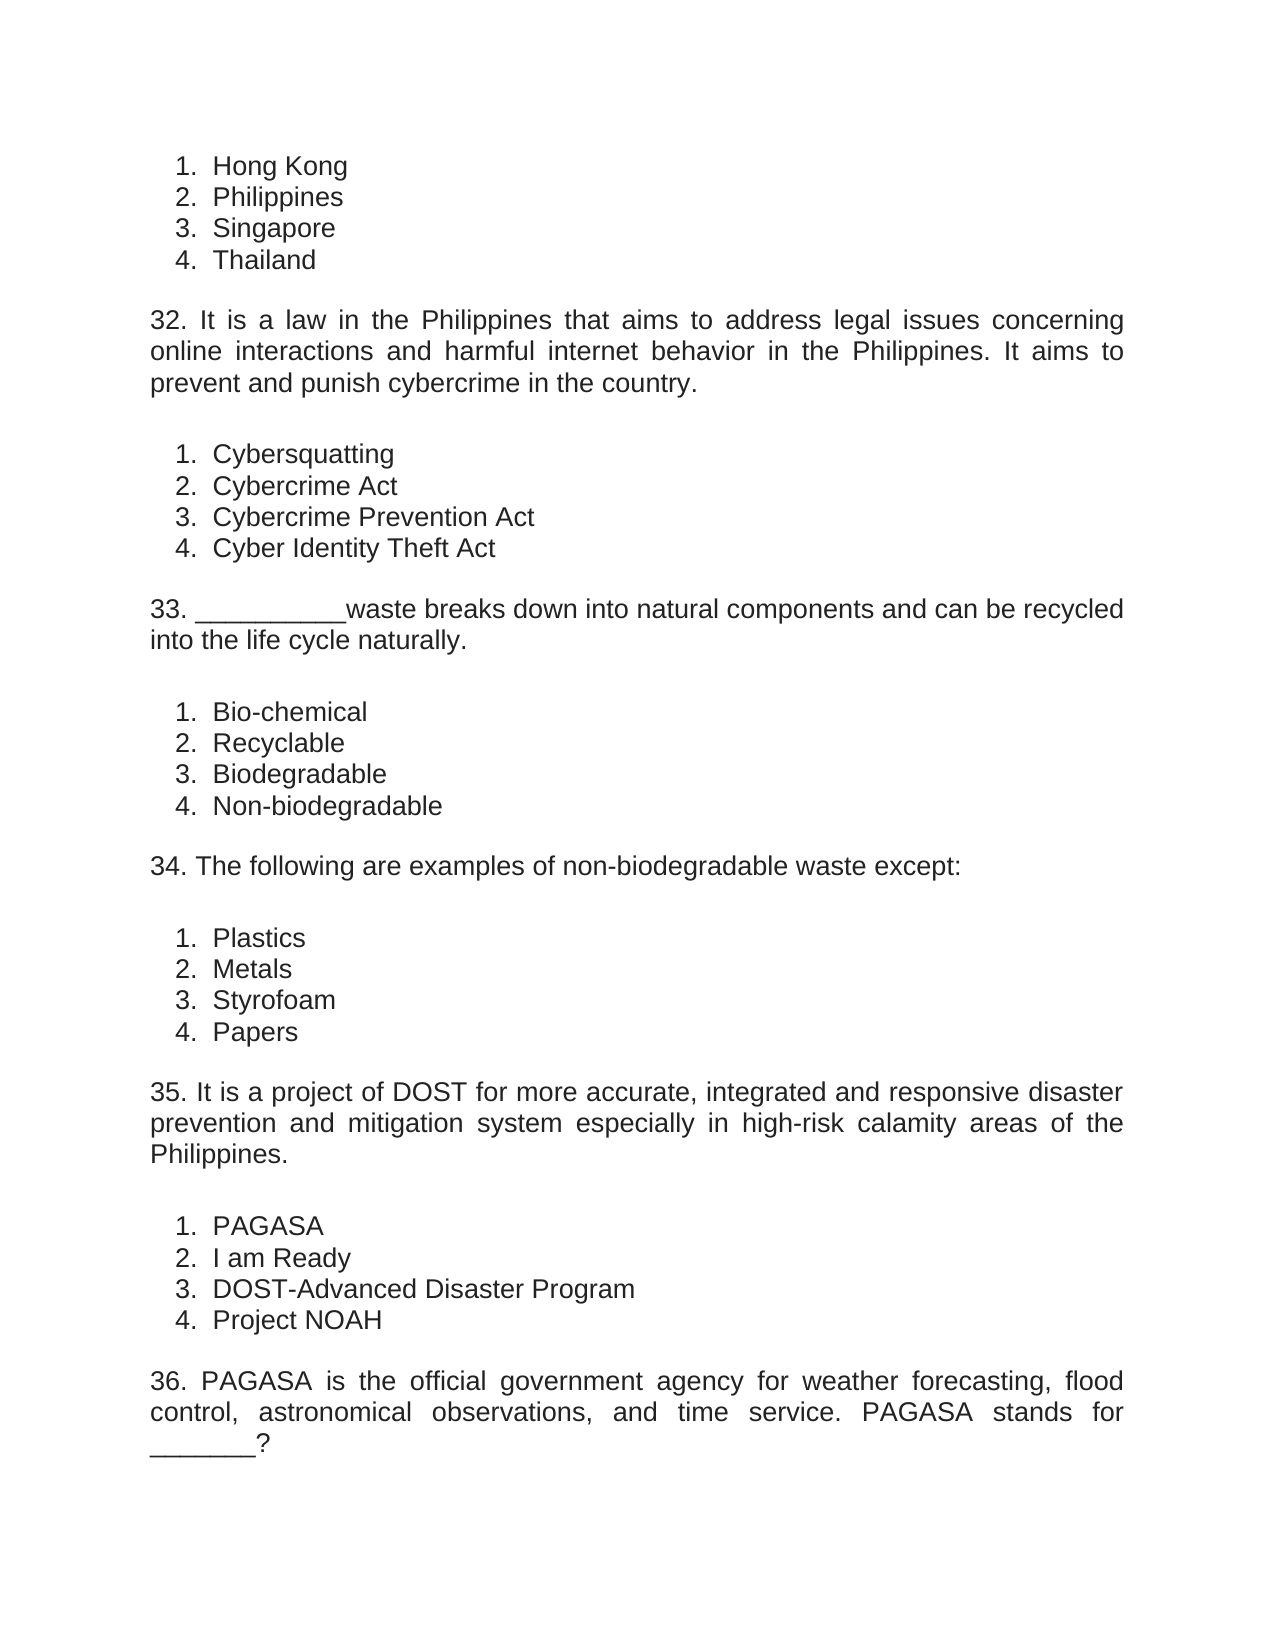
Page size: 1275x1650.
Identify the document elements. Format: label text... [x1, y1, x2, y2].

list Biodegradable [175, 758, 1125, 789]
text 35. It is a project of DOST for more accurate, integrated and responsive disaster prevention and mitigation system especially in high-risk calamity areas of the Philippines. [150, 1076, 1125, 1170]
list Singapore [175, 212, 1125, 244]
text 36. PAGASA is the official government agency for weather forecasting, flood control, astronomical observations, and time service. PAGASA stands for _______? [150, 1364, 1125, 1458]
list Cybercrime Prevention Act [175, 501, 1125, 532]
list Project NOAH [175, 1304, 1125, 1335]
list Recyclable [175, 727, 1125, 758]
list Cyber Identity Theft Act [175, 532, 1125, 563]
list PAGASA [175, 1210, 1125, 1242]
list Philippines [175, 181, 1125, 212]
list Plastics [175, 922, 1125, 953]
list Thailand [175, 244, 1125, 275]
list Bio-chemical [175, 696, 1125, 727]
list Non-biodegradable [175, 789, 1125, 821]
list Papers [175, 1016, 1125, 1047]
list I am Ready [175, 1242, 1125, 1273]
text 33. __________waste breaks down into natural components and can be recycled into the life cycle naturally. [150, 593, 1125, 655]
text 34. The following are examples of non-biodegradable waste except: [150, 850, 1125, 881]
list Metals [175, 953, 1125, 984]
list Cybersquatting [175, 438, 1125, 470]
list Hong Kong [175, 150, 1125, 181]
list DOST-Advanced Disaster Program [175, 1273, 1125, 1304]
text 32. It is a law in the Philippines that aims to address legal issues concerning online interactions and harmful internet behavior in the Philippines. It aims to prevent and punish cybercrime in the country. [150, 304, 1125, 398]
list Styrofoam [175, 984, 1125, 1016]
list Cybercrime Act [175, 470, 1125, 501]
